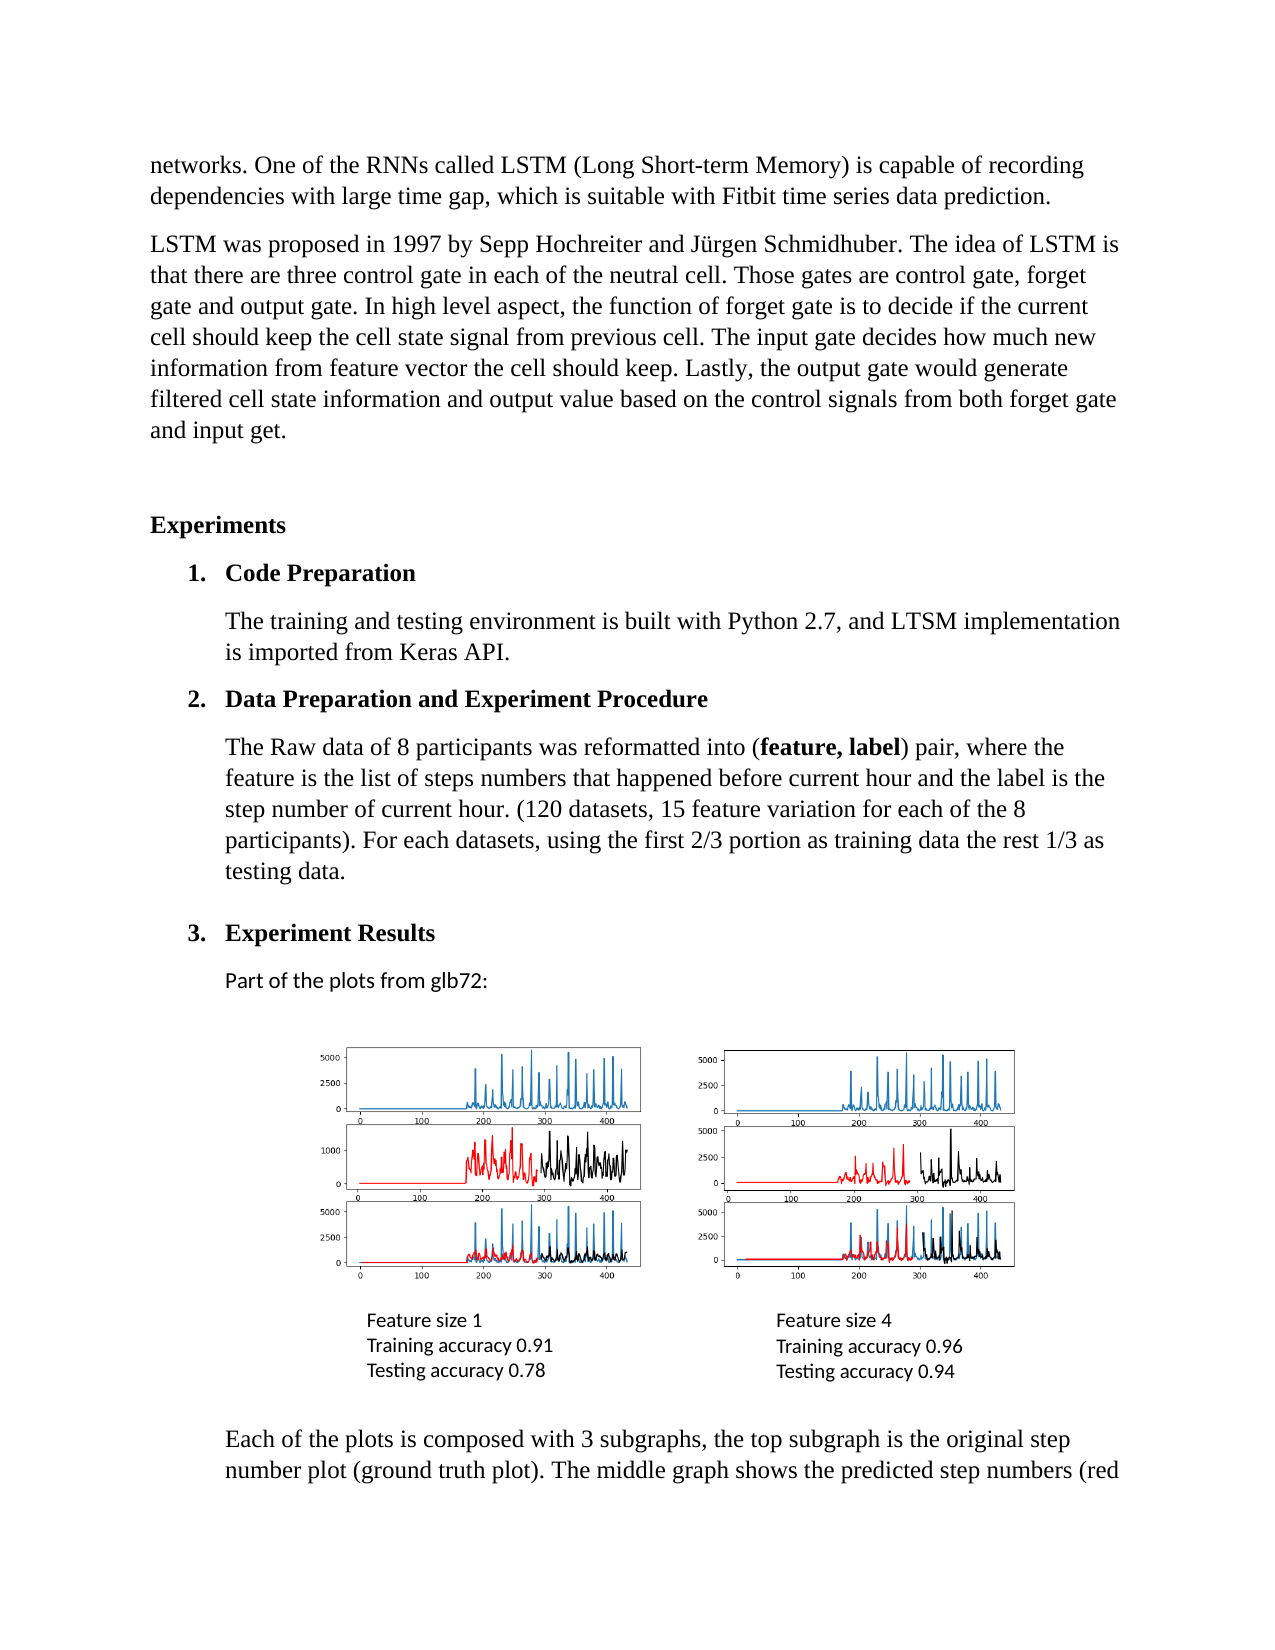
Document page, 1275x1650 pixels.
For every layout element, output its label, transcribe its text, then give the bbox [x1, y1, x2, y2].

text Part of the plots from glb72: [225, 966, 1125, 994]
text Experiments [150, 510, 1125, 539]
picture [299, 1013, 1051, 1297]
list Data Preparation and Experiment Procedure [187, 684, 1125, 713]
text LSTM was proposed in 1997 by Sepp Hochreiter and Jürgen Schmidhuber. The idea of LSTM is that there are three control gate in each of the neutral cell. Those gates are control gate, forget gate and output gate. In high level aspect, the function of forget gate is to decide if the current cell should keep the cell state signal from previous cell. The input gate decides how much new information from feature vector the cell should keep. Lastly, the output gate would generate filtered cell state information and output value based on the control signals from both forget gate and input get. [150, 229, 1125, 444]
list Code Preparation [187, 558, 1125, 587]
list Experiment Results [187, 918, 1125, 947]
text The training and testing environment is built with Python 2.7, and LTSM implementation is imported from Keras API. [225, 606, 1125, 666]
text The Raw data of 8 participants was reformatted into (feature, label) pair, where the feature is the list of steps numbers that happened before current hour and the label is the step number of current hour. (120 datasets, 15 feature variation for each of the 8 participants). For each datasets, using the first 2/3 portion as training data the rest 1/3 as testing data. [225, 732, 1125, 885]
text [150, 150, 1125, 210]
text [225, 1424, 1125, 1484]
